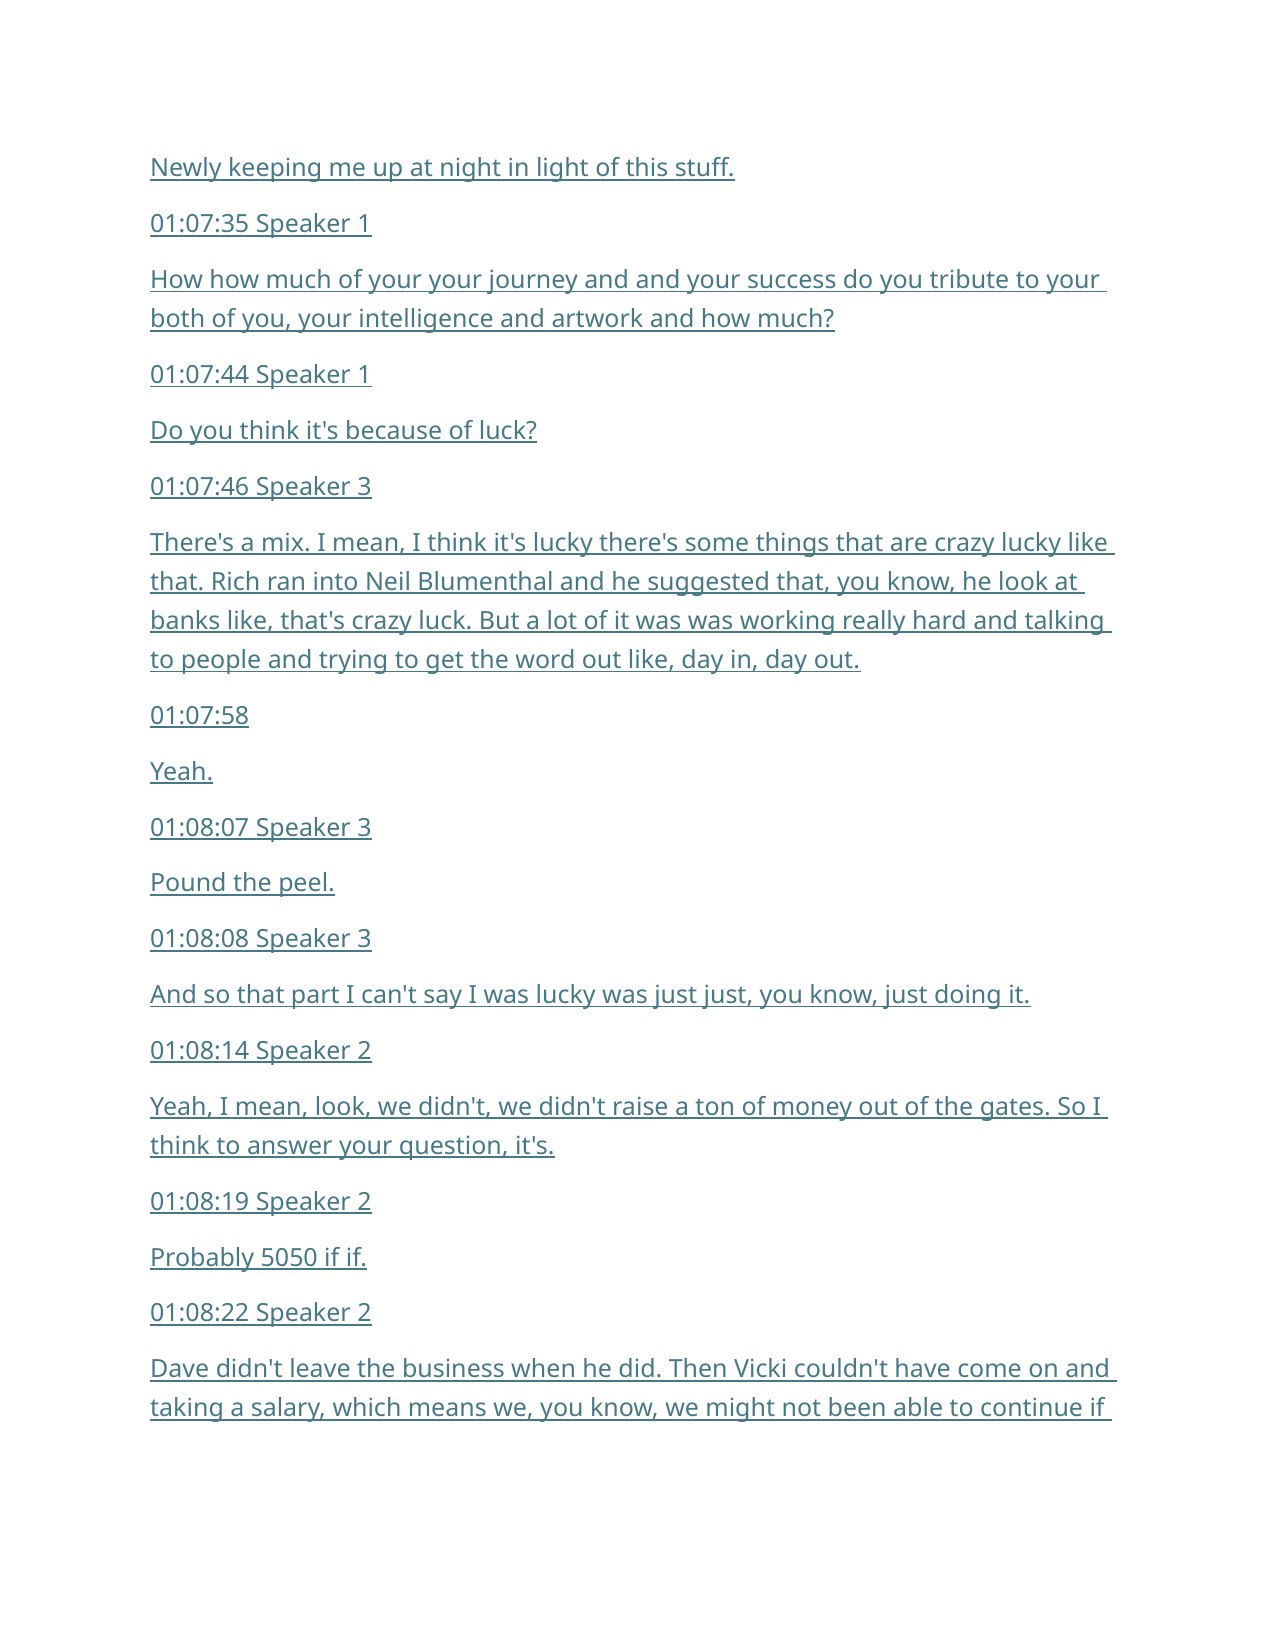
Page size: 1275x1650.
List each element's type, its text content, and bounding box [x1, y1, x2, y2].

text Do you think it's because of luck? [150, 412, 1125, 447]
text Yeah, I mean, look, we didn't, we didn't raise a ton of money out of the gates. So I think to answer your question, it's. [150, 1088, 1125, 1162]
text 01:07:35 Speaker 1 [150, 206, 1125, 240]
text 01:07:46 Speaker 3 [150, 468, 1125, 502]
text And so that part I can't say I was lucky was just just, you know, just doing it. [150, 977, 1125, 1011]
text 01:08:08 Speaker 3 [150, 921, 1125, 955]
text 01:08:07 Speaker 3 [150, 809, 1125, 843]
text 01:08:19 Speaker 2 [150, 1183, 1125, 1217]
text 01:08:14 Speaker 2 [150, 1032, 1125, 1067]
text Probably 5050 if if. [150, 1239, 1125, 1273]
text 01:08:22 Speaker 2 [150, 1295, 1125, 1329]
text Yeah. [150, 753, 1125, 787]
text 01:07:44 Speaker 1 [150, 357, 1125, 391]
text How how much of your your journey and and your success do you tribute to your both of you, your intelligence and artwork and how much? [150, 262, 1125, 335]
text Pound the peel. [150, 865, 1125, 899]
text Newly keeping me up at night in light of this stuff. [150, 150, 1125, 184]
text 01:07:58 [150, 697, 1125, 732]
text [150, 1351, 1125, 1424]
text There's a mix. I mean, I think it's lucky there's some things that are crazy lucky like that. Rich ran into Neil Blumenthal and he suggested that, you know, he look at banks like, that's crazy luck. But a lot of it was was working really hard and talking to people and trying to get the word out like, day in, day out. [150, 524, 1125, 676]
